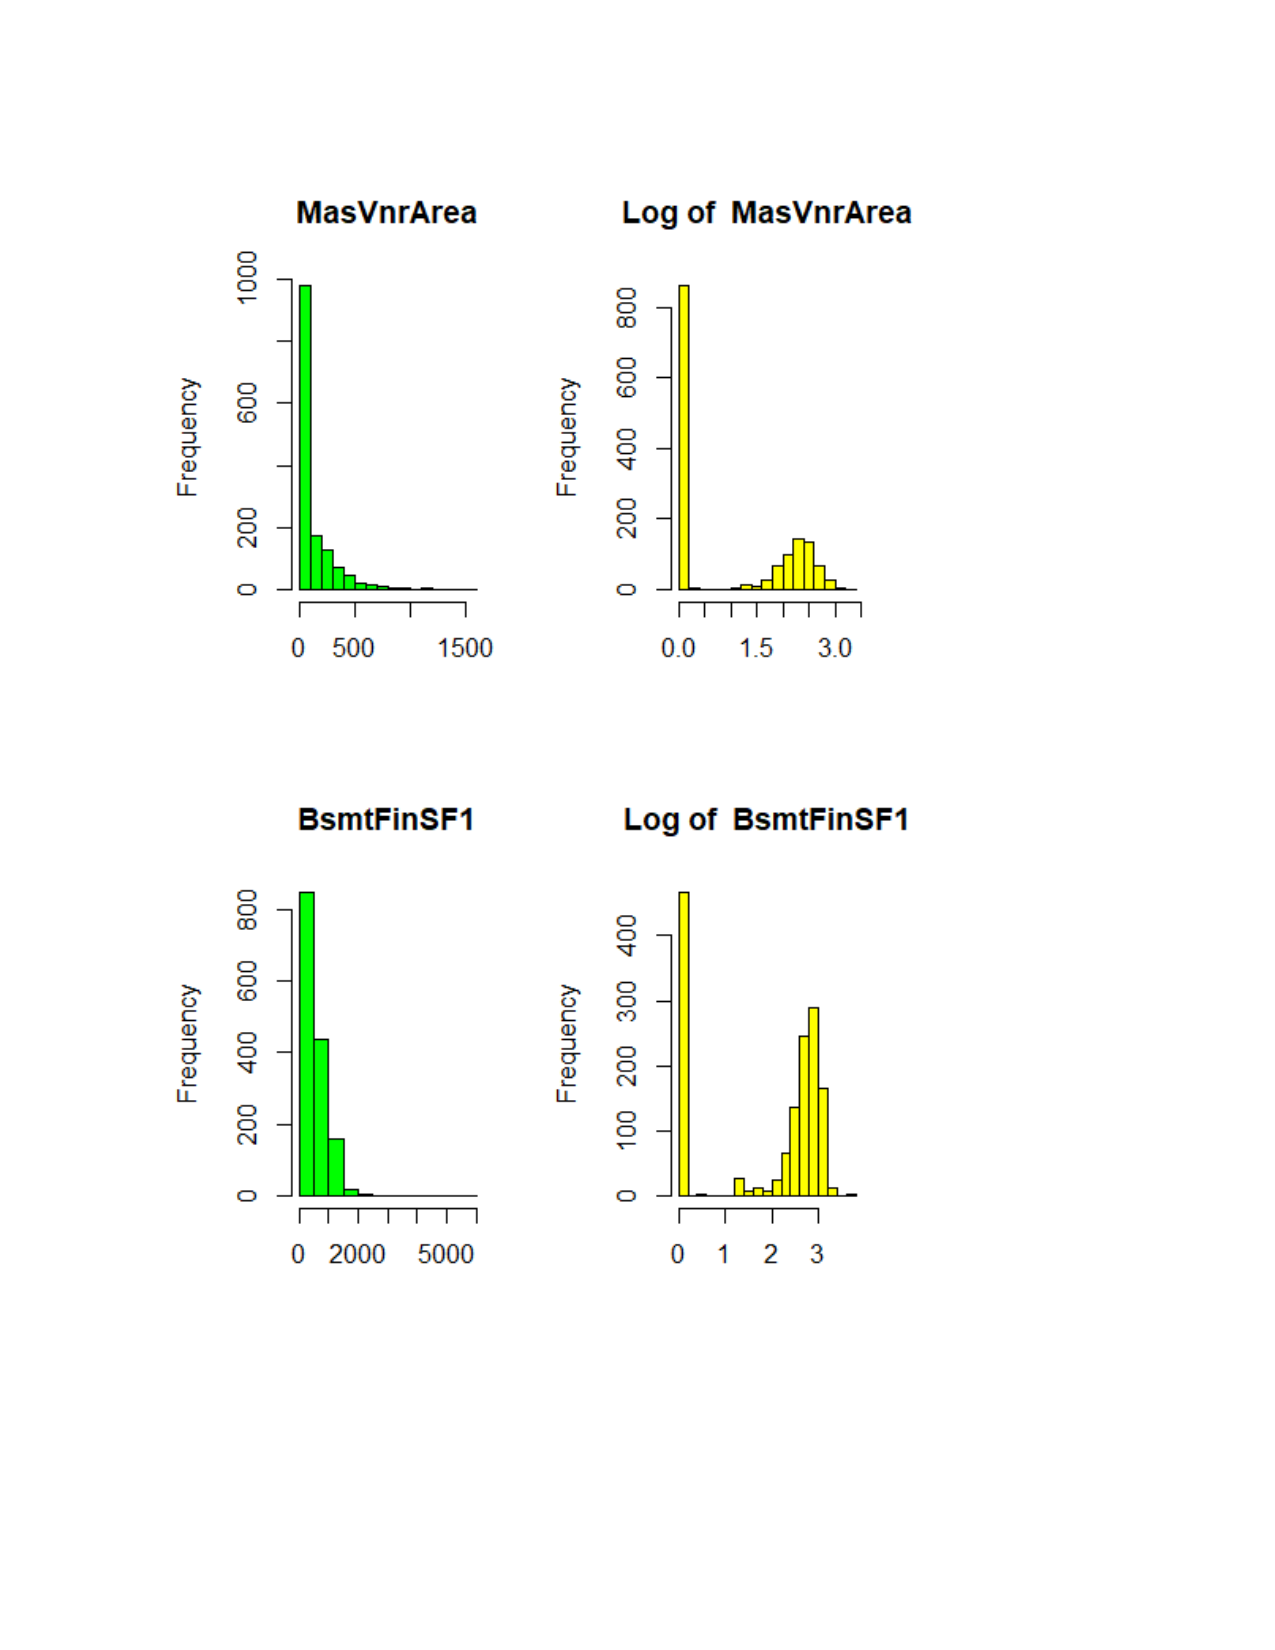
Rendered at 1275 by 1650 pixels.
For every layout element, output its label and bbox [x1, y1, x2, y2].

picture [168, 150, 927, 1363]
